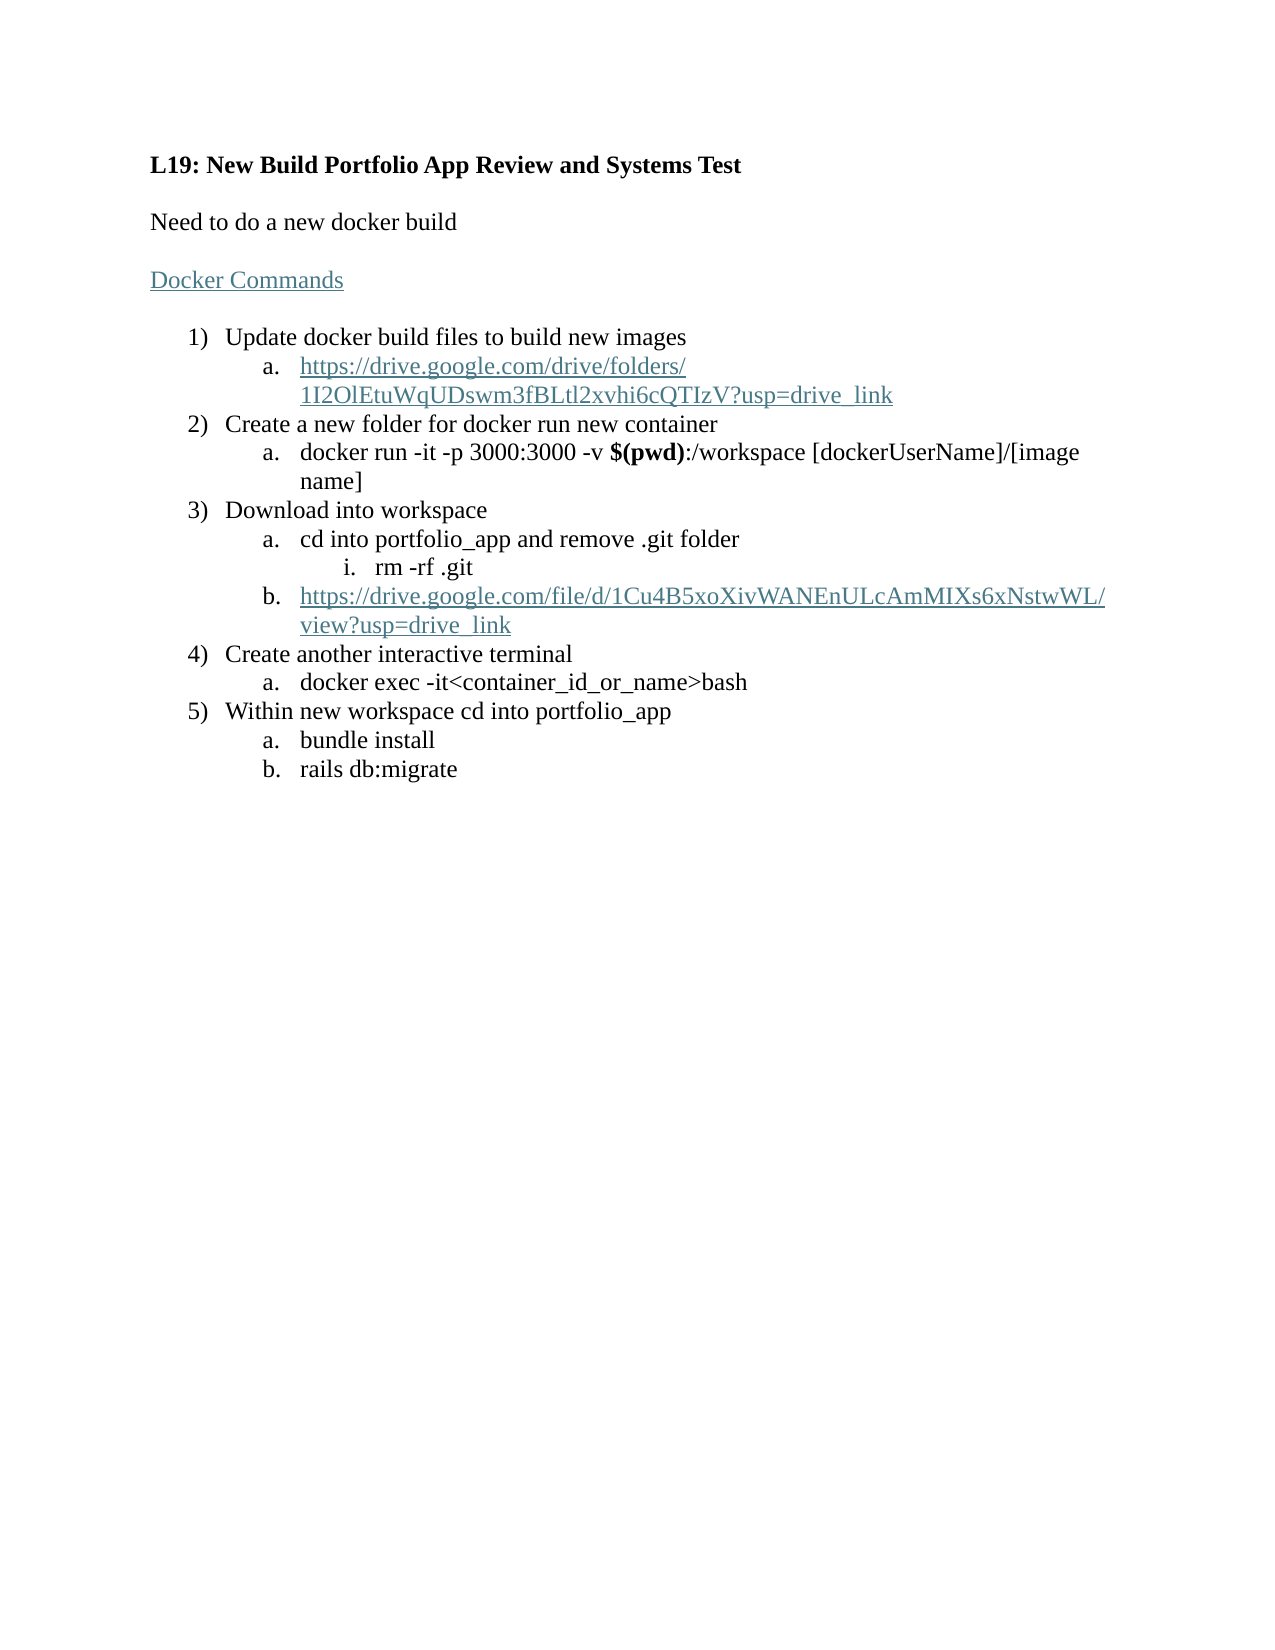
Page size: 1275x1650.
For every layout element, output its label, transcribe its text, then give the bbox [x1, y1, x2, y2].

list cd into portfolio_app and remove .git folder [262, 524, 1125, 552]
list Within new workspace cd into portfolio_app [187, 696, 1125, 725]
list rails db:migrate [262, 754, 1125, 782]
list docker exec -it<container_id_or_name>bash [262, 667, 1125, 696]
list Update docker build files to build new images [187, 322, 1125, 351]
list rm -rf .git [356, 552, 1125, 581]
text Need to do a new docker build [150, 207, 1125, 236]
list Create another interactive terminal [187, 639, 1125, 667]
text Docker Commands [150, 265, 1125, 294]
list https://drive.google.com/drive/folders/1I2OlEtuWqUDswm3fBLtl2xvhi6cQTIzV?usp=drive_link [262, 351, 1125, 409]
list Download into workspace [187, 495, 1125, 524]
text L19: New Build Portfolio App Review and Systems Test [150, 150, 1125, 179]
list docker run -it -p 3000:3000 -v $(pwd):/workspace [dockerUserName]/[image name] [262, 437, 1125, 495]
list https://drive.google.com/file/d/1Cu4B5xoXivWANEnULcAmMIXs6xNstwWL/view?usp=drive_link [262, 581, 1125, 639]
list Create a new folder for docker run new container [187, 409, 1125, 437]
list bundle install [262, 725, 1125, 754]
